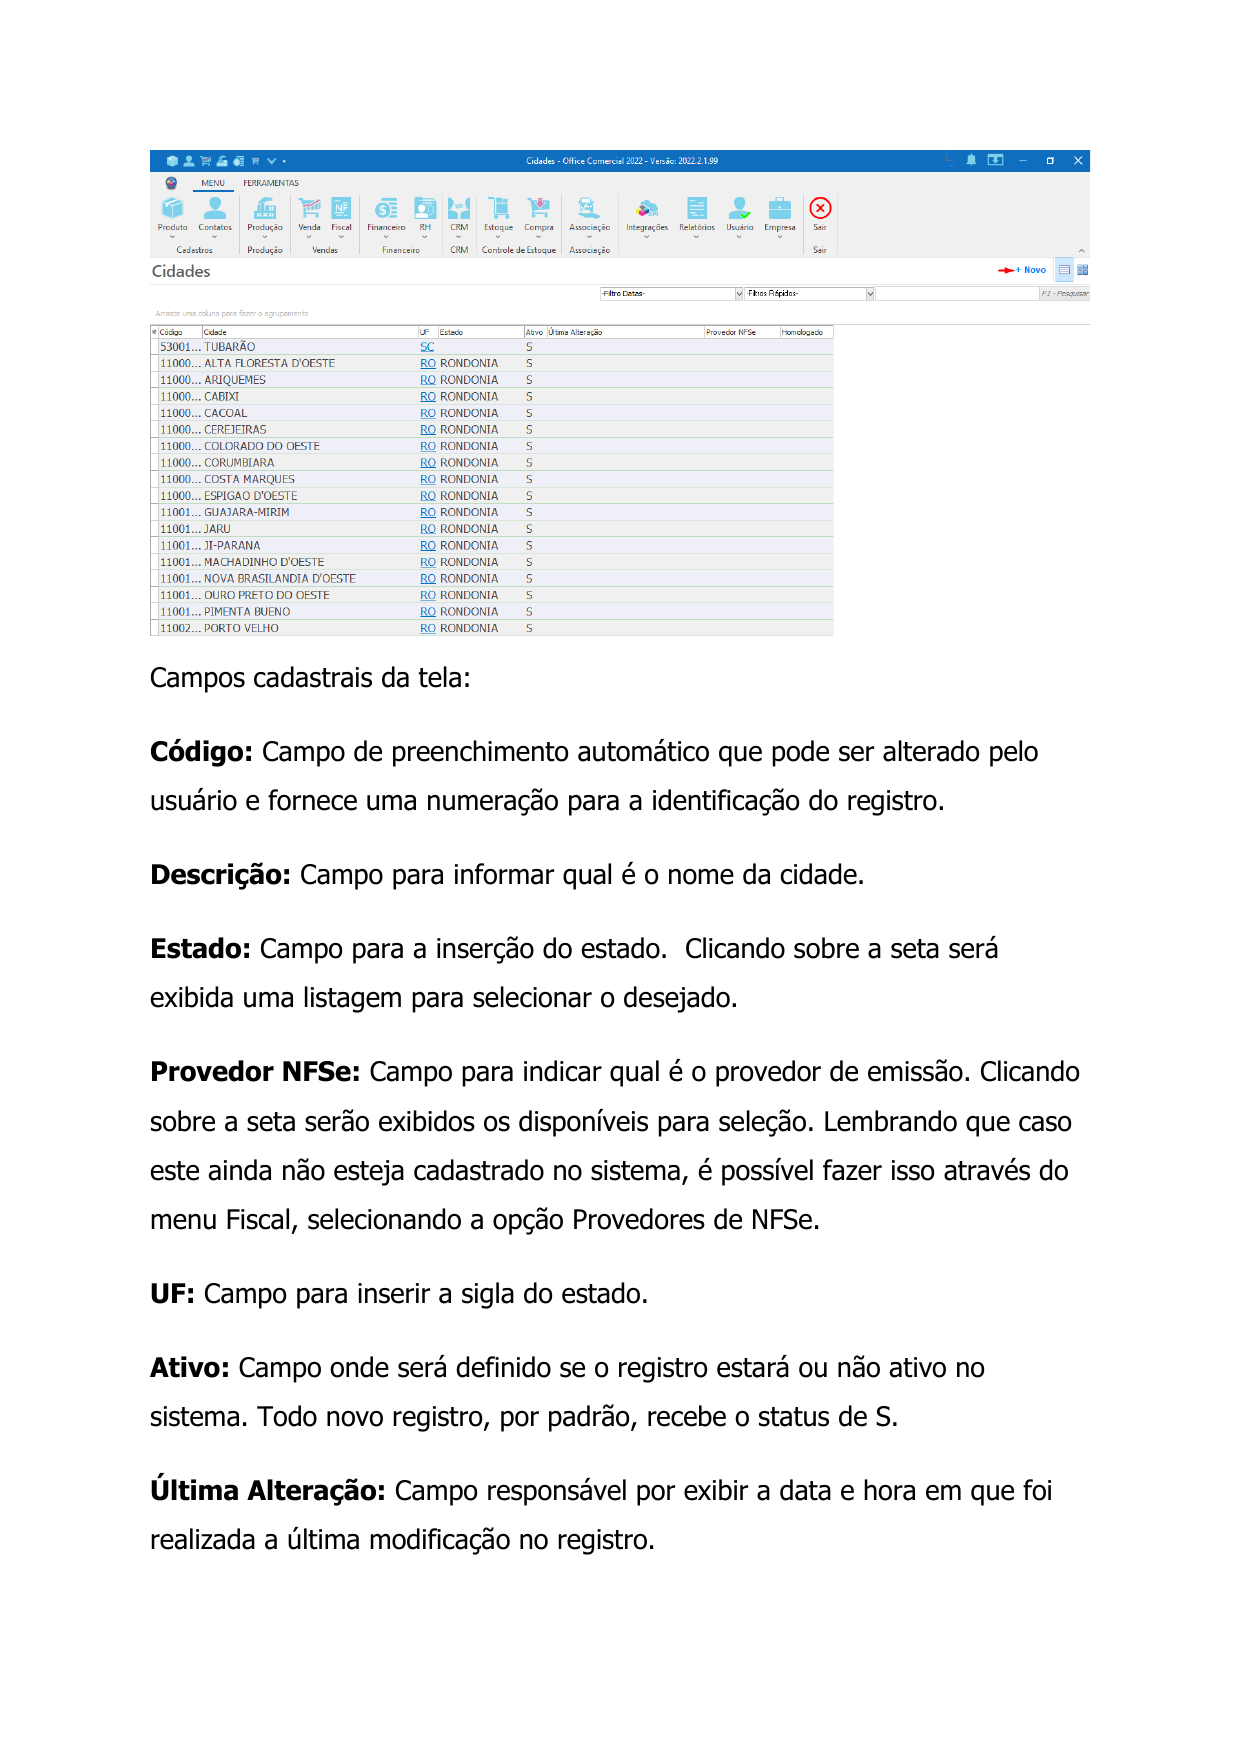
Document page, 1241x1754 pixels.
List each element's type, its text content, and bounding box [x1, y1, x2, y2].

text Ativo: Campo onde será definido se o registro estará ou não ativo no sistema. Todo novo registro, por padrão, recebe o status de S. [150, 1350, 1090, 1432]
text Campos cadastrais da tela: [150, 660, 1090, 693]
text UF: Campo para inserir a sigla do estado. [150, 1276, 1090, 1309]
text Estado: Campo para a inserção do estado. Clicando sobre a seta será exibida uma listagem para selecionar o desejado. [150, 932, 1090, 1013]
text Código: Campo de preenchimento automático que pode ser alterado pelo usuário e fornece uma numeração para a identificação do registro. [150, 734, 1090, 816]
text Descrição: Campo para informar qual é o nome da cidade. [150, 858, 1090, 890]
text Provedor NFSe: Campo para indicar qual é o provedor de emissão. Clicando sobre a seta serão exibidos os disponíveis para seleção. Lembrando que caso este ainda não esteja cadastrado no sistema, é possível fazer isso através do menu Fiscal, selecionando a opção Provedores de NFSe. [150, 1055, 1090, 1235]
picture [150, 150, 1091, 636]
text Última Alteração: Campo responsável por exibir a data e hora em que foi realizada a última modificação no registro. [150, 1473, 1090, 1555]
